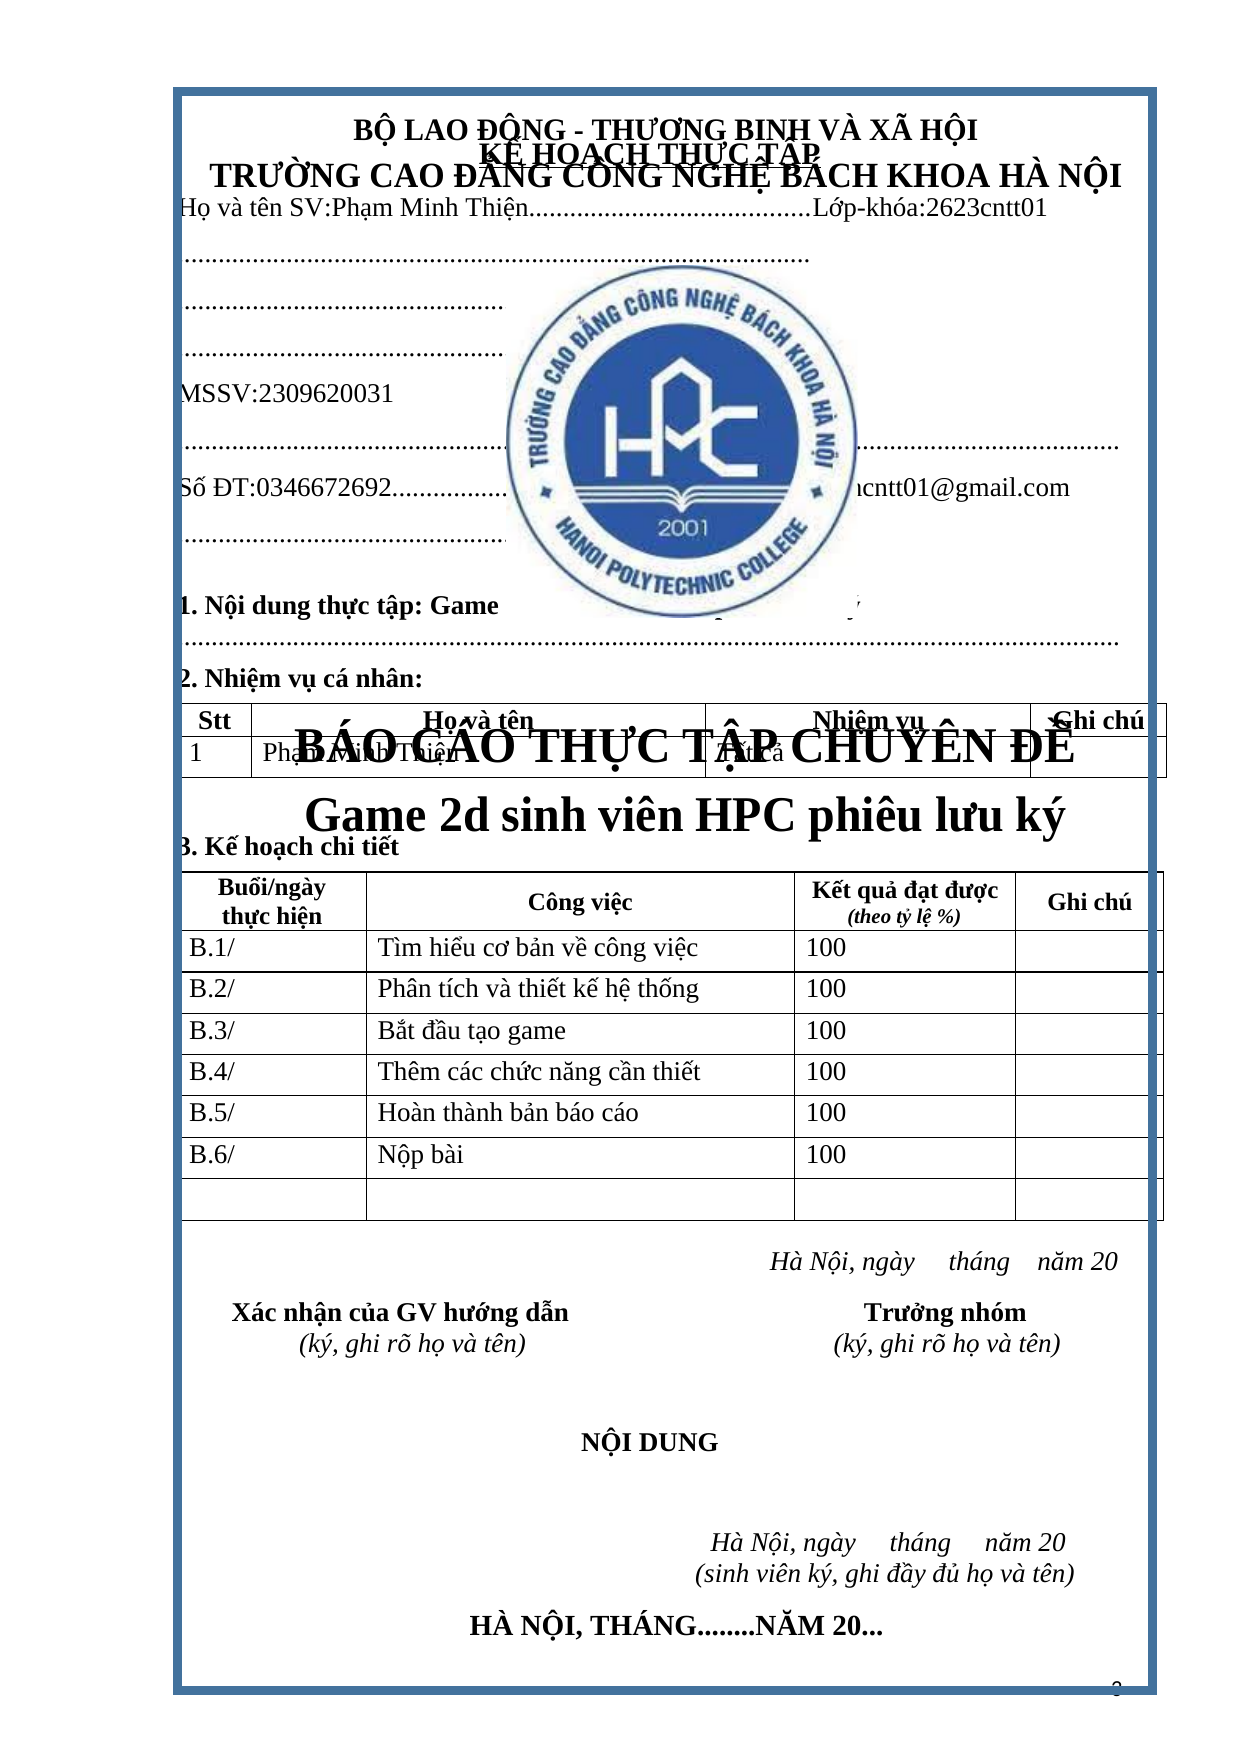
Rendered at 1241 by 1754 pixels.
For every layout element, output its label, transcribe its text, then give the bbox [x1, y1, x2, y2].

table_header Ghi chú [1031, 704, 1148, 736]
table_cell 100 [795, 931, 1015, 971]
text NỘI DUNG [182, 1427, 1122, 1458]
table_cell B.3/ [182, 1014, 366, 1054]
table_cell 100 [795, 973, 1015, 1013]
table_cell [1016, 1179, 1148, 1219]
table_cell 100 [795, 1096, 1015, 1137]
table_header Stt [182, 704, 251, 736]
table_cell [1157, 1179, 1163, 1219]
table_cell [182, 1179, 366, 1219]
table_cell [1157, 973, 1163, 1013]
table_cell [1016, 973, 1148, 1013]
table_cell [1157, 1096, 1163, 1137]
table_cell [1157, 1014, 1163, 1054]
table_cell Tất cả [706, 737, 1030, 777]
table_header Họ và tên [252, 704, 705, 736]
table_cell Tìm hiểu cơ bản về công việc [367, 931, 794, 971]
table_cell 1 [182, 737, 251, 777]
table_cell Phân tích và thiết kế hệ thống [367, 973, 794, 1013]
table_cell B.4/ [182, 1055, 366, 1095]
table_header Kết quả đạt được (theo tỷ lệ %) [795, 873, 1015, 930]
text 1. Nội dung thực tập: Game 2d sinh viên HPC phiêu lưu ký [182, 589, 1122, 651]
table_header Buổi/ngày thực hiện [182, 873, 366, 930]
text Hà Nội, ngày tháng năm 20 [182, 1526, 1122, 1557]
table_cell [1157, 737, 1166, 777]
table_cell B.2/ [182, 973, 366, 1013]
text 2. Nhiệm vụ cá nhân: [182, 662, 1122, 693]
table_header Nhiệm vụ [706, 704, 1030, 736]
table_cell [1016, 1096, 1148, 1137]
table_cell 100 [795, 1014, 1015, 1054]
text (ký, ghi rõ họ và tên) (ký, ghi rõ họ và tên) [182, 1327, 1122, 1358]
text MSSV:2309620031 [182, 378, 506, 455]
table_cell Thêm các chức năng cần thiết [367, 1055, 794, 1095]
table_cell [1157, 1055, 1163, 1095]
table_cell Bắt đầu tạo game [367, 1014, 794, 1054]
table_cell [1157, 1138, 1163, 1178]
table_cell [1016, 1014, 1148, 1054]
table_cell Phạm Minh Thiện [252, 737, 705, 777]
text Họ và tên SV:Phạm Minh Thiện Lớp-khóa:2623cntt01 [182, 191, 1122, 362]
table_cell [367, 1179, 794, 1219]
text Xác nhận của GV hướng dẫn Trưởng nhóm [182, 1296, 1122, 1327]
table_cell B.5/ [182, 1096, 366, 1137]
table_cell 100 [795, 1055, 1015, 1095]
table_cell [1016, 1055, 1148, 1095]
text Số ĐT:0346672692 Email:phamminhthiencntt01@gmail.com [858, 471, 1122, 549]
text Số ĐT:0346672692 Email:phamminhthiencntt01@gmail.com [182, 471, 506, 549]
text Hà Nội, ngày tháng năm 20 [182, 1246, 1122, 1277]
text 3. Kế hoạch chi tiết [182, 830, 1122, 861]
table_cell [1031, 737, 1148, 777]
table_cell [1016, 931, 1148, 971]
table_cell [795, 1179, 1015, 1219]
table_cell Nộp bài [367, 1138, 794, 1178]
text KẾ HOẠCH THỰC TẬP [510, 136, 1122, 171]
table_cell [1016, 1138, 1148, 1178]
table_cell 100 [795, 1138, 1015, 1178]
table_header Công việc [367, 873, 794, 930]
text MSSV:2309620031 [858, 378, 1122, 455]
text (sinh viên ký, ghi đầy đủ họ và tên) [182, 1557, 1122, 1588]
table_header Ghi chú [1016, 873, 1148, 930]
table_cell [1157, 931, 1163, 971]
table_cell B.6/ [182, 1138, 366, 1178]
table_cell B.1/ [182, 931, 366, 971]
table_cell Hoàn thành bản báo cáo [367, 1096, 794, 1137]
picture [506, 265, 858, 618]
text KẾ HOẠCH THỰC TẬP [182, 136, 509, 171]
